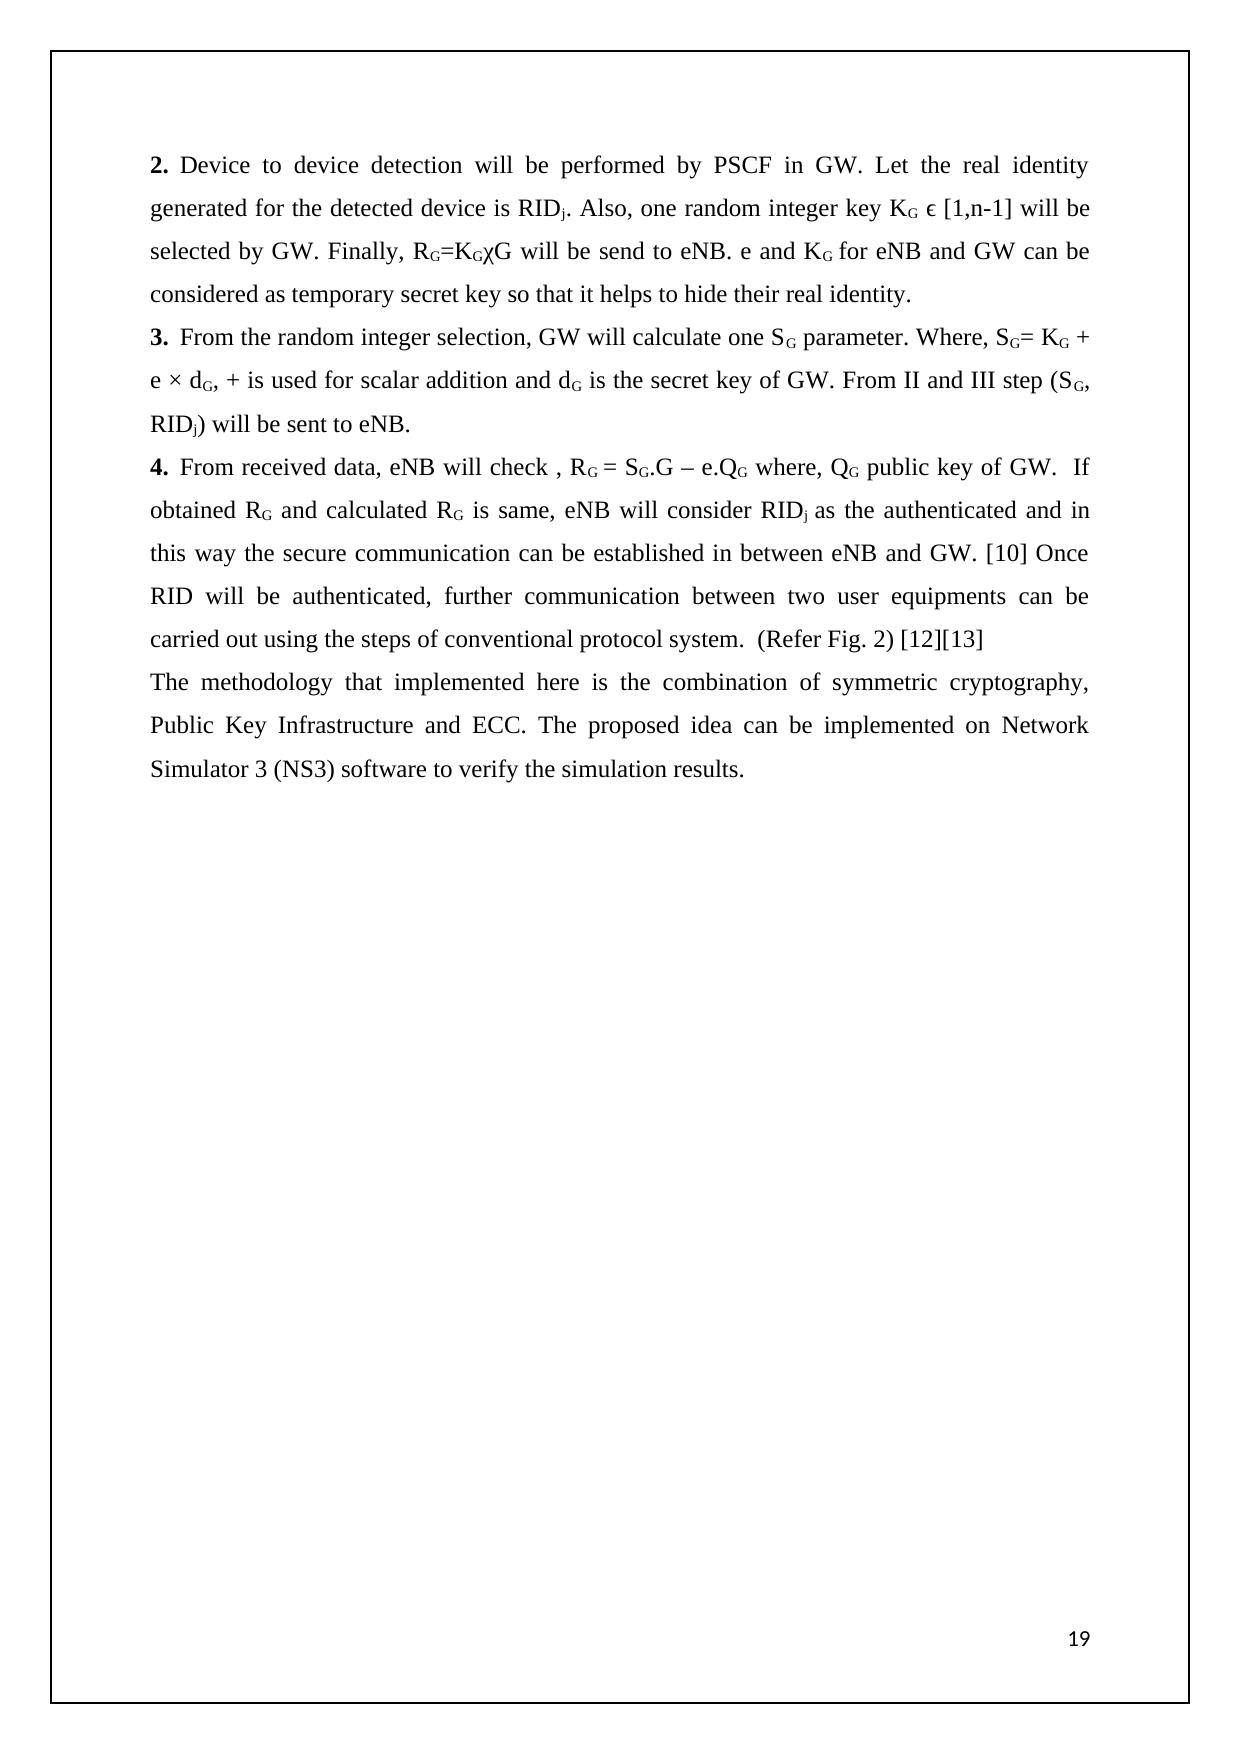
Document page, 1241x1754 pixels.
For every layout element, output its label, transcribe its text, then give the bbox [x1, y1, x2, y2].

list From received data, eNB will check , RG = SG.G – e.QG where, QG public key of GW. If obtained RG and calculated RG is same, eNB will consider RIDj as the authenticated and in this way the secure communication can be established in between eNB and GW. [10] Once RID will be authenticated, further communication between two user equipments can be carried out using the steps of conventional protocol system. (Refer Fig. 2) [12][13] [150, 452, 1090, 653]
list Device to device detection will be performed by PSCF in GW. Let the real identity generated for the detected device is RIDj. Also, one random integer key KG ϵ [1,n-1] will be selected by GW. Finally, RG=KGχG will be send to eNB. e and KG for eNB and GW can be considered as temporary secret key so that it helps to hide their real identity. [150, 150, 1090, 308]
list The methodology that implemented here is the combination of symmetric cryptography, Public Key Infrastructure and ECC. The proposed idea can be implemented on Network Simulator 3 (NS3) software to verify the simulation results. [150, 667, 1090, 782]
list From the random integer selection, GW will calculate one SG parameter. Where, SG= KG + e × dG, + is used for scalar addition and dG is the secret key of GW. From II and III step (SG, RIDj) will be sent to eNB. [150, 322, 1090, 437]
